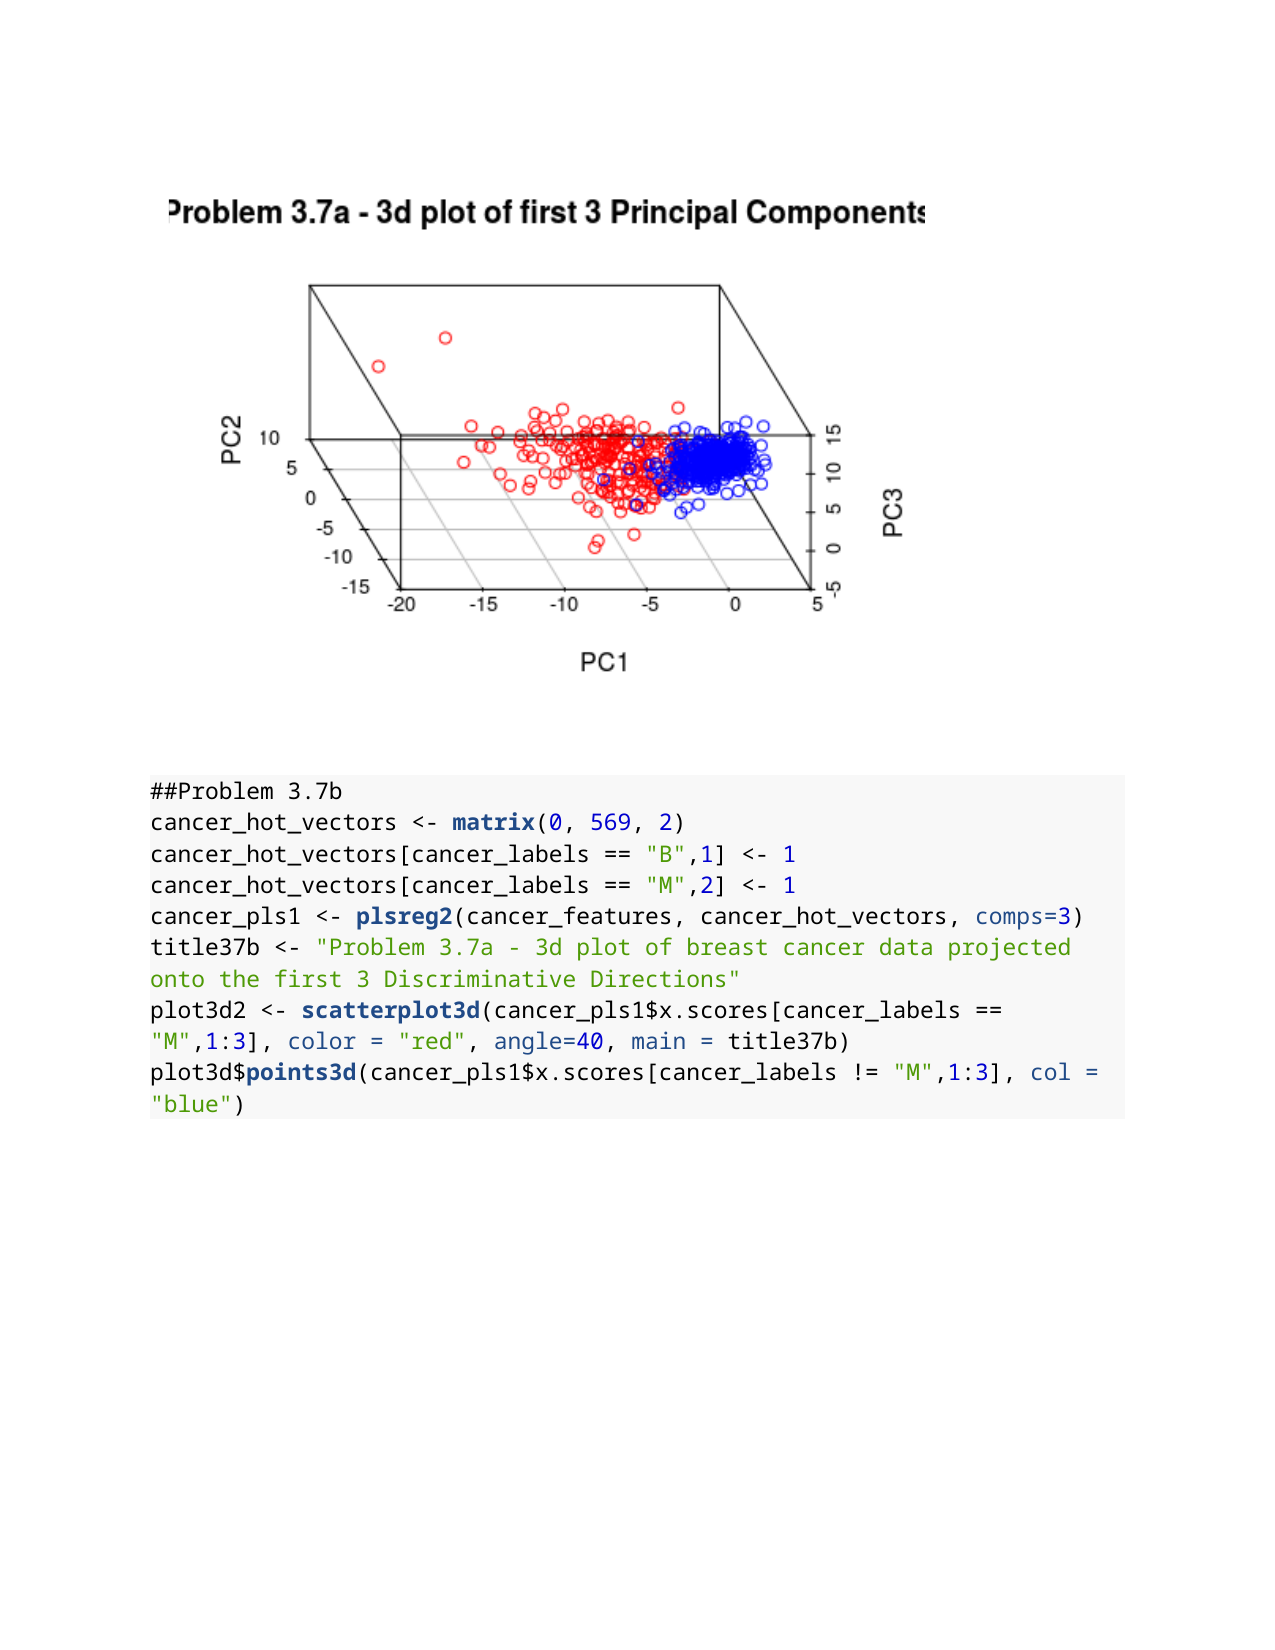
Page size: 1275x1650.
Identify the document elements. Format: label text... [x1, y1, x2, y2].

text ##Problem 3.7b cancer_hot_vectors <- matrix(0, 569, 2) cancer_hot_vectors[cancer_labels == "B",1] <- 1 cancer_hot_vectors[cancer_labels == "M",2] <- 1 cancer_pls1 <- plsreg2(cancer_features, cancer_hot_vectors, comps=3) title37b <- "Problem 3.7a - 3d plot of breast cancer data projected onto the first 3 Discriminative Directions" plot3d2 <- scatterplot3d(cancer_pls1$x.scores[cancer_labels == "M",1:3], color = "red", angle=40, main = title37b) plot3d$points3d(cancer_pls1$x.scores[cancer_labels != "M",1:3], col = "blue") [150, 775, 1125, 1119]
picture [168, 150, 925, 757]
